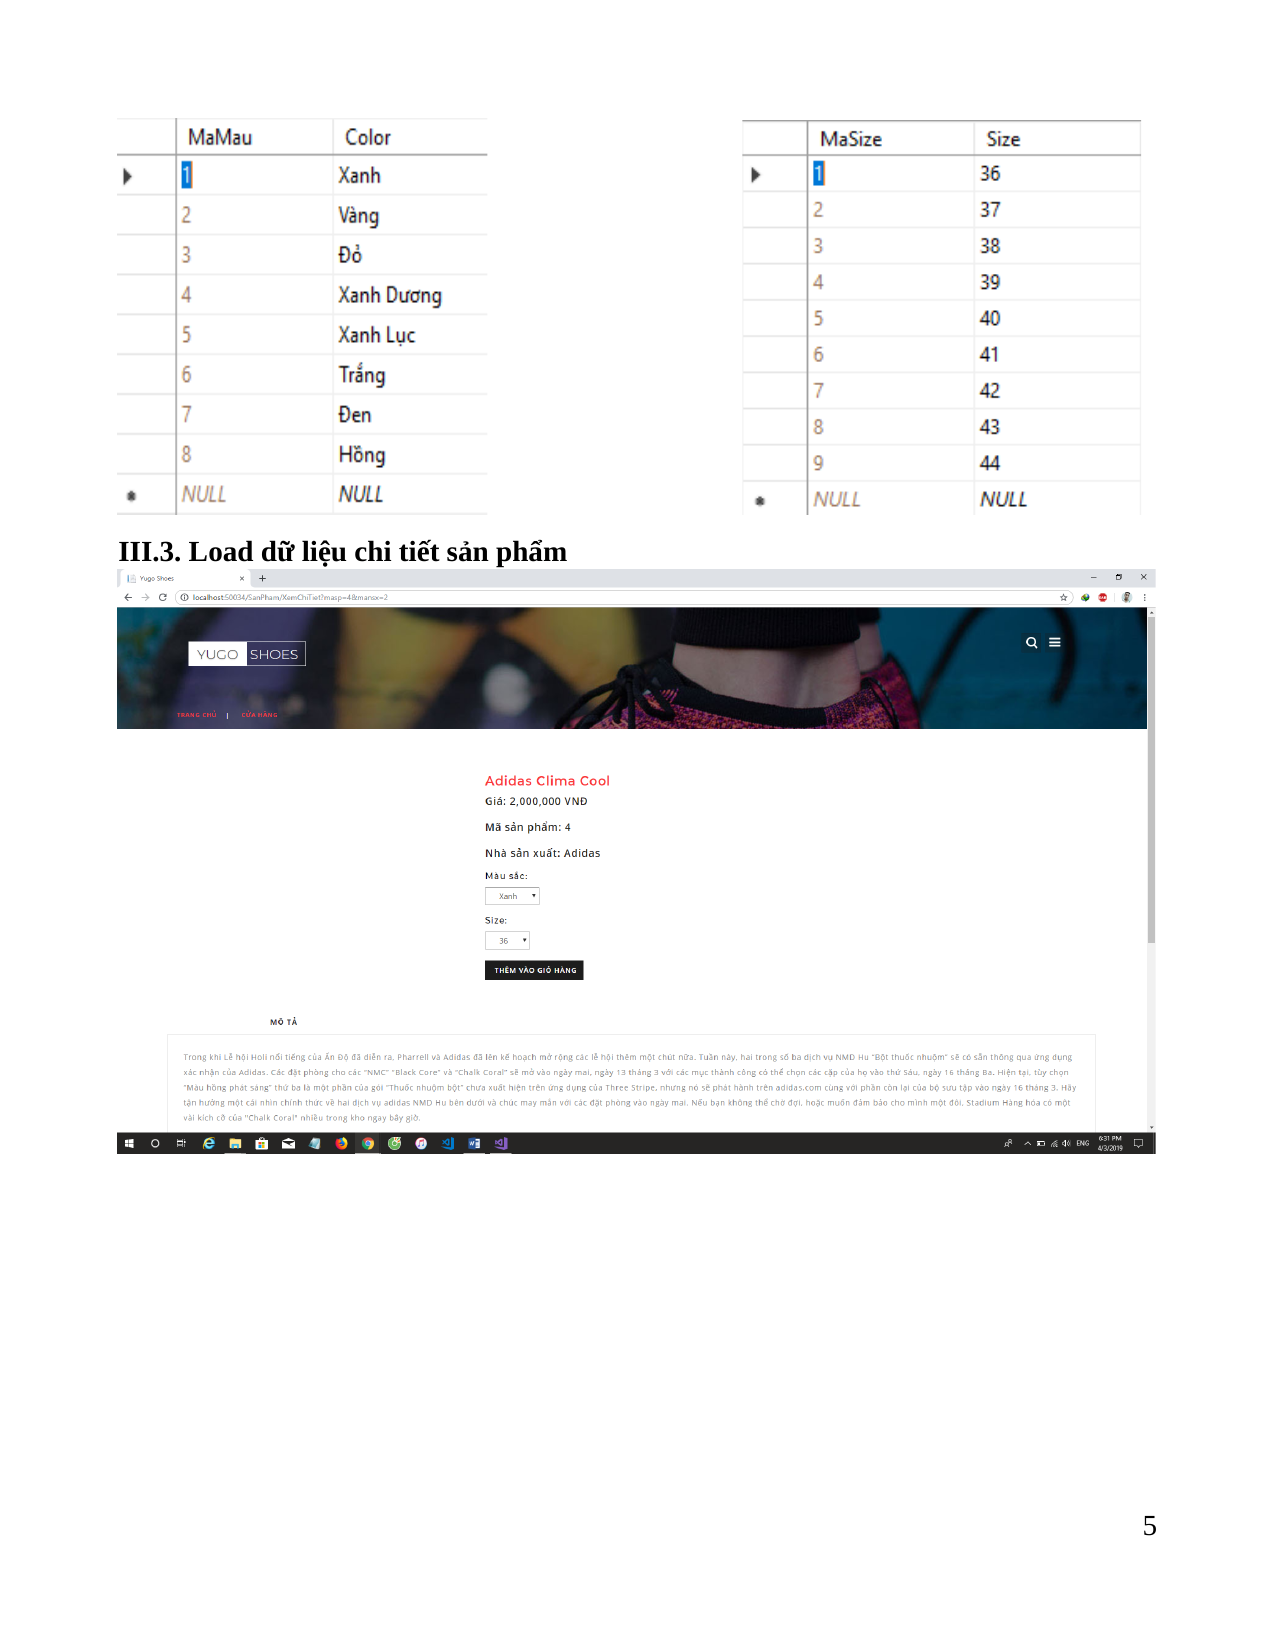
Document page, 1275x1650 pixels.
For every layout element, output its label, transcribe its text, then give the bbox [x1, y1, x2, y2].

picture [117, 569, 1156, 1154]
picture [742, 120, 1142, 515]
subtitle III.3. Load dữ liệu chi tiết sản phẩm [118, 534, 1157, 567]
picture [117, 118, 488, 515]
